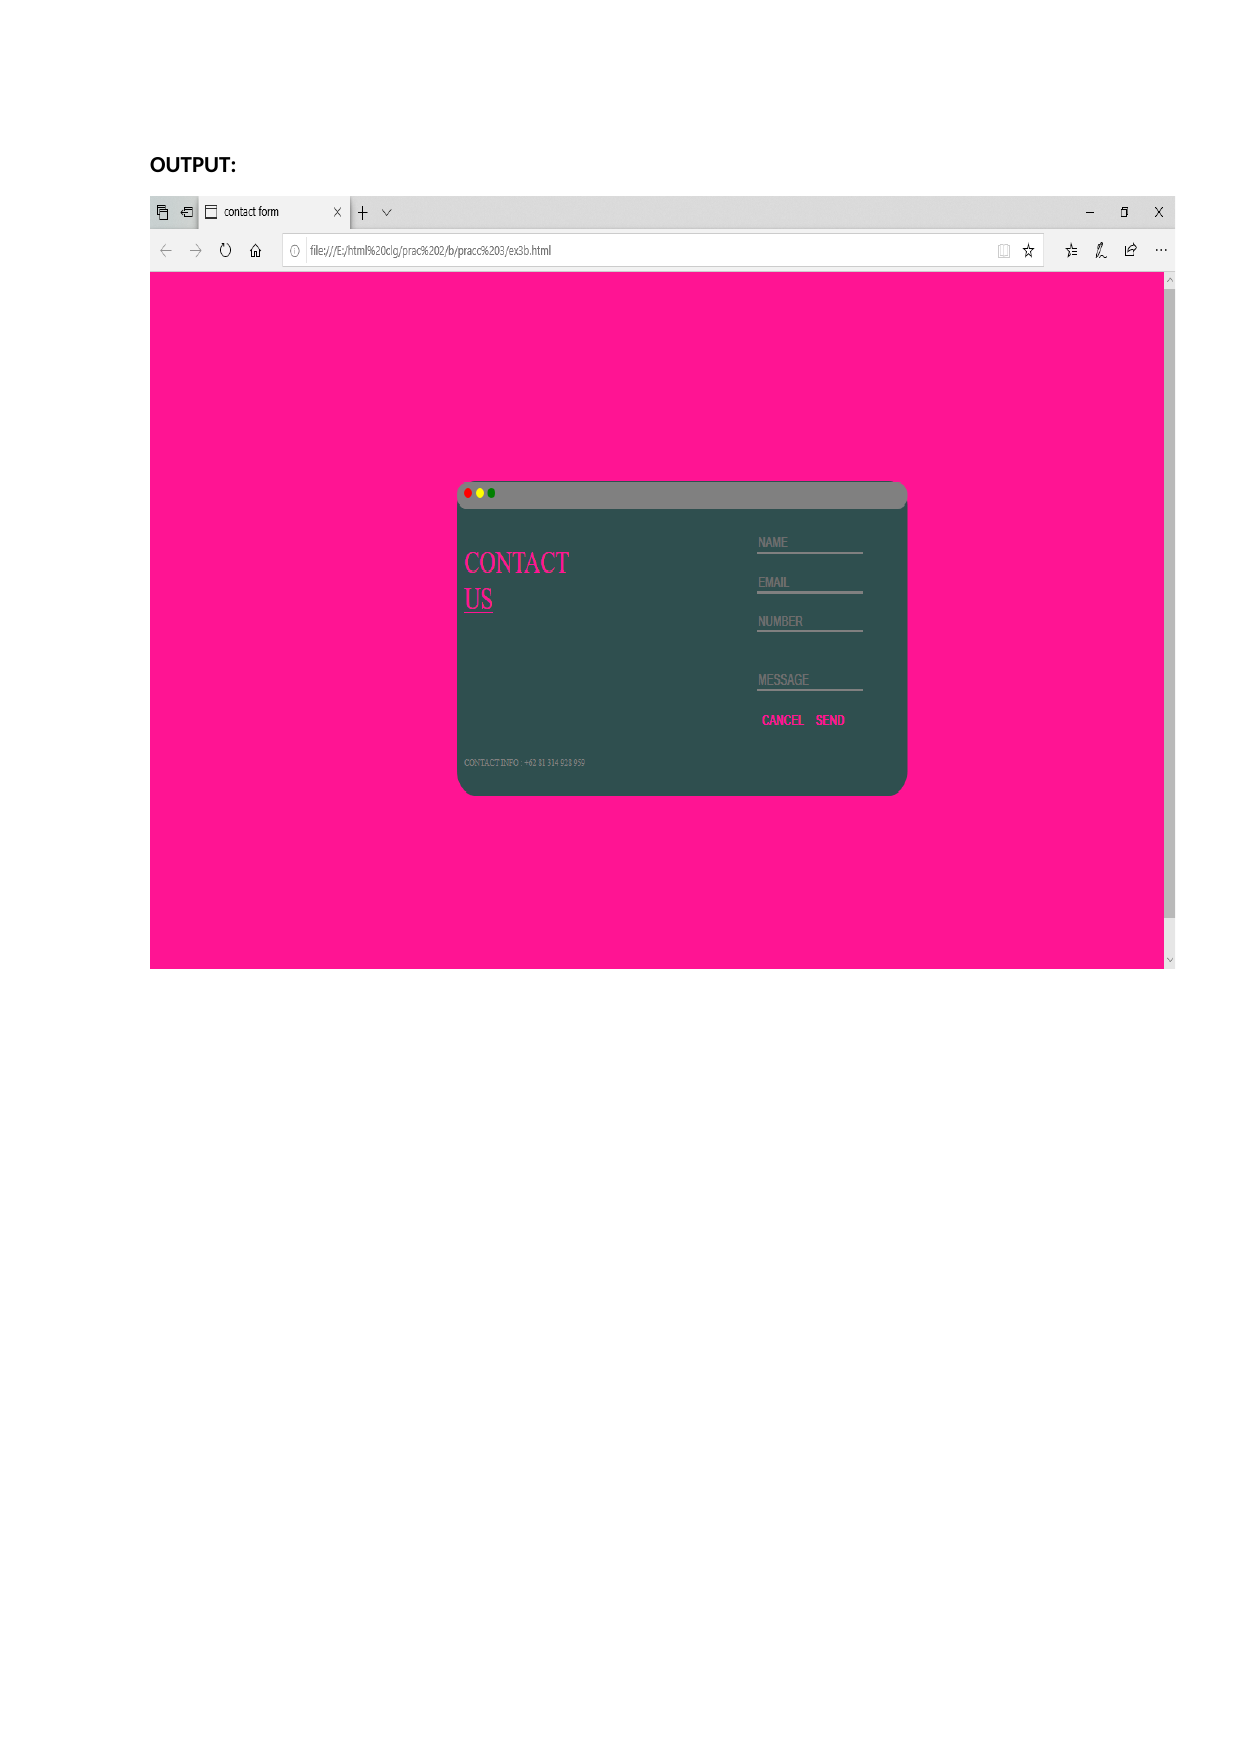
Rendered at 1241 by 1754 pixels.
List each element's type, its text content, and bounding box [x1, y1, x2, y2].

picture [150, 196, 1175, 969]
text OUTPUT: [150, 150, 1090, 178]
